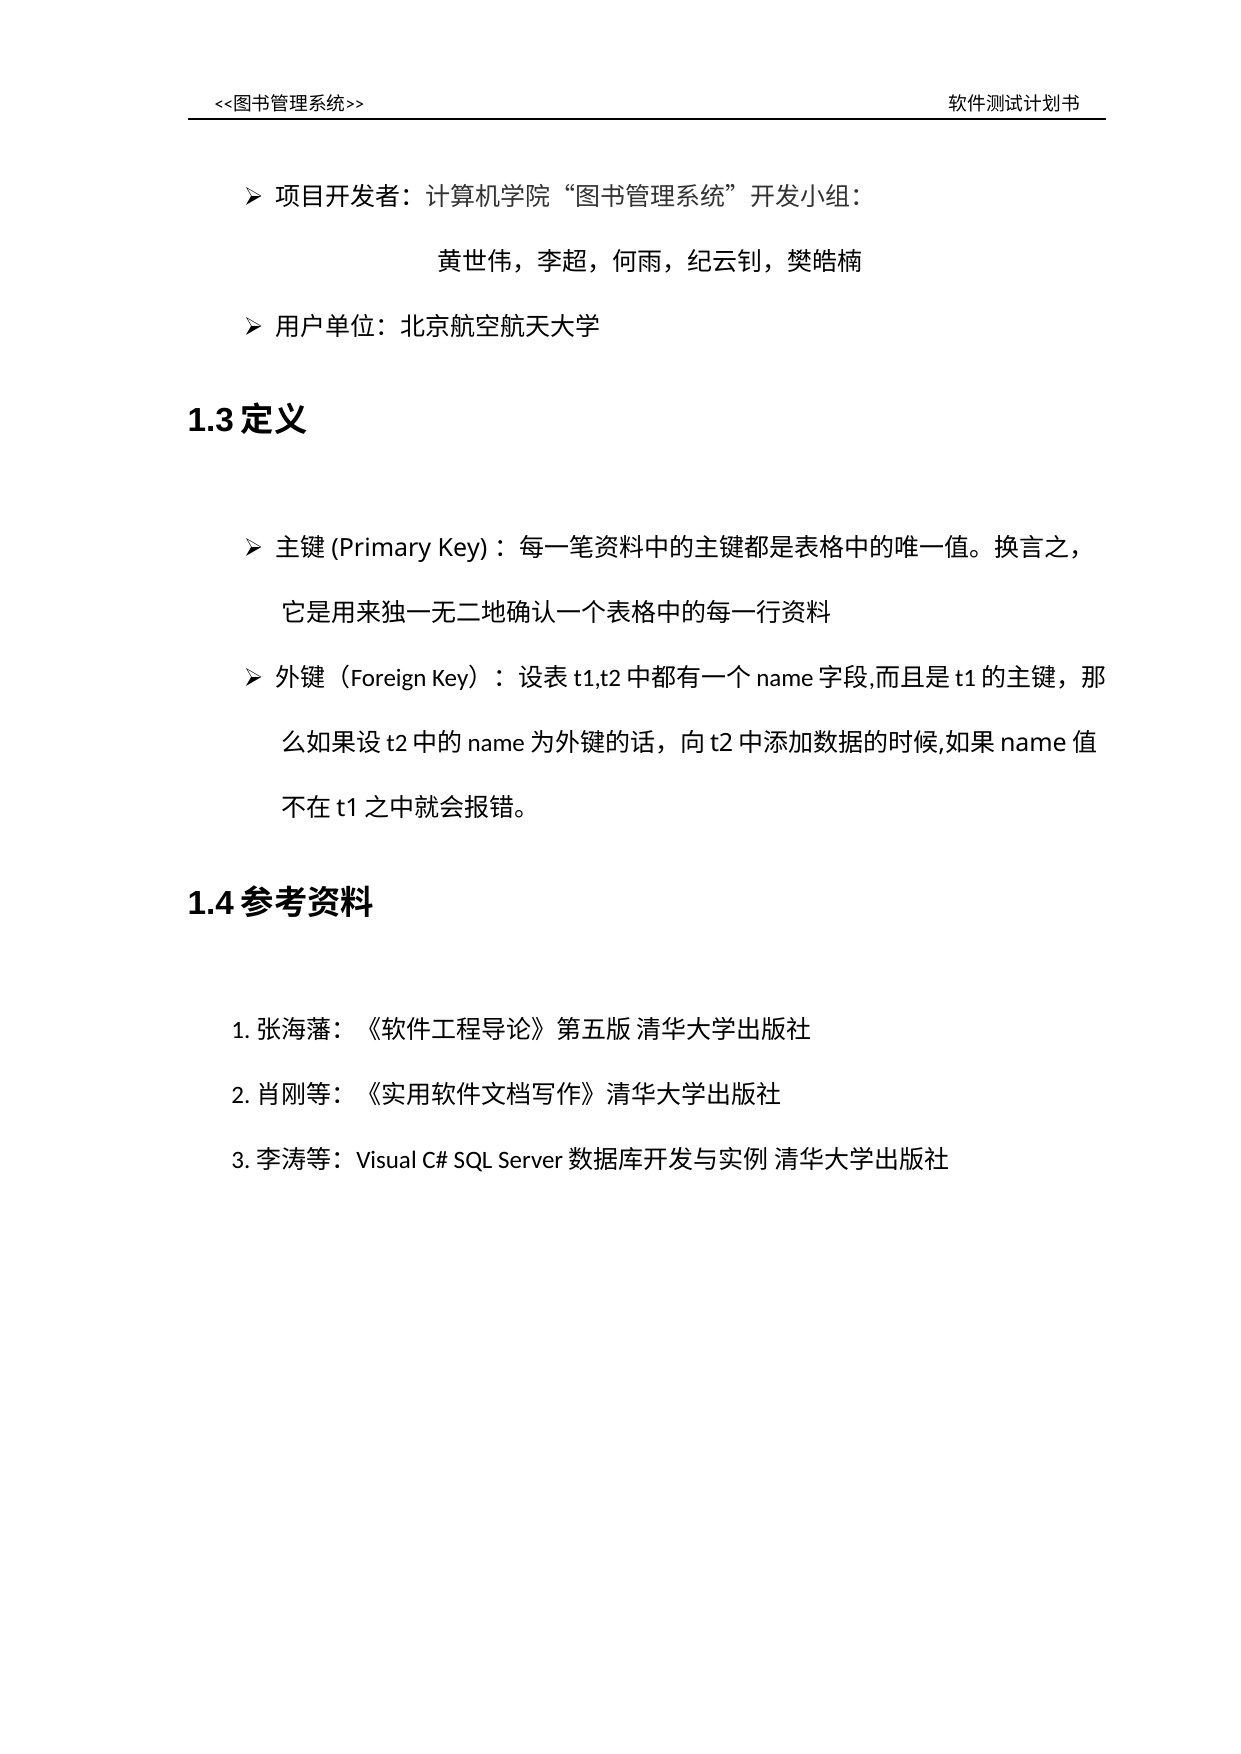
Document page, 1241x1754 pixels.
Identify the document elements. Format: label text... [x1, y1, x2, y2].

list 项目开发者：计算机学院“图书管理系统”开发小组： [244, 162, 1106, 227]
list 用户单位：北京航空航天大学 [244, 292, 1106, 357]
text 黄世伟，李超，何雨，纪云钊，樊皓楠 [187, 227, 1106, 292]
subtitle 1.3定义 [187, 384, 1106, 449]
text 1. 张海藩：《软件工程导论》第五版 清华大学出版社 [231, 995, 1106, 1060]
text 2. 肖刚等：《实用软件文档写作》清华大学出版社 [231, 1060, 1106, 1125]
list 主键 (Primary Key) ：每一笔资料中的主键都是表格中的唯一值。换言之，它是用来独一无二地确认一个表格中的每一行资料 [244, 513, 1106, 643]
subtitle 1.4参考资料 [187, 867, 1106, 932]
list 外键（Foreign Key）：设表t1,t2中都有一个name字段,而且是t1的主键，那么如果设t2中的name为外键的话，向t2中添加数据的时候,如果name值不在t1之中就会报错。 [244, 643, 1106, 838]
text 3. 李涛等：Visual C# SQL Server 数据库开发与实例 清华大学出版社 [231, 1125, 1106, 1190]
